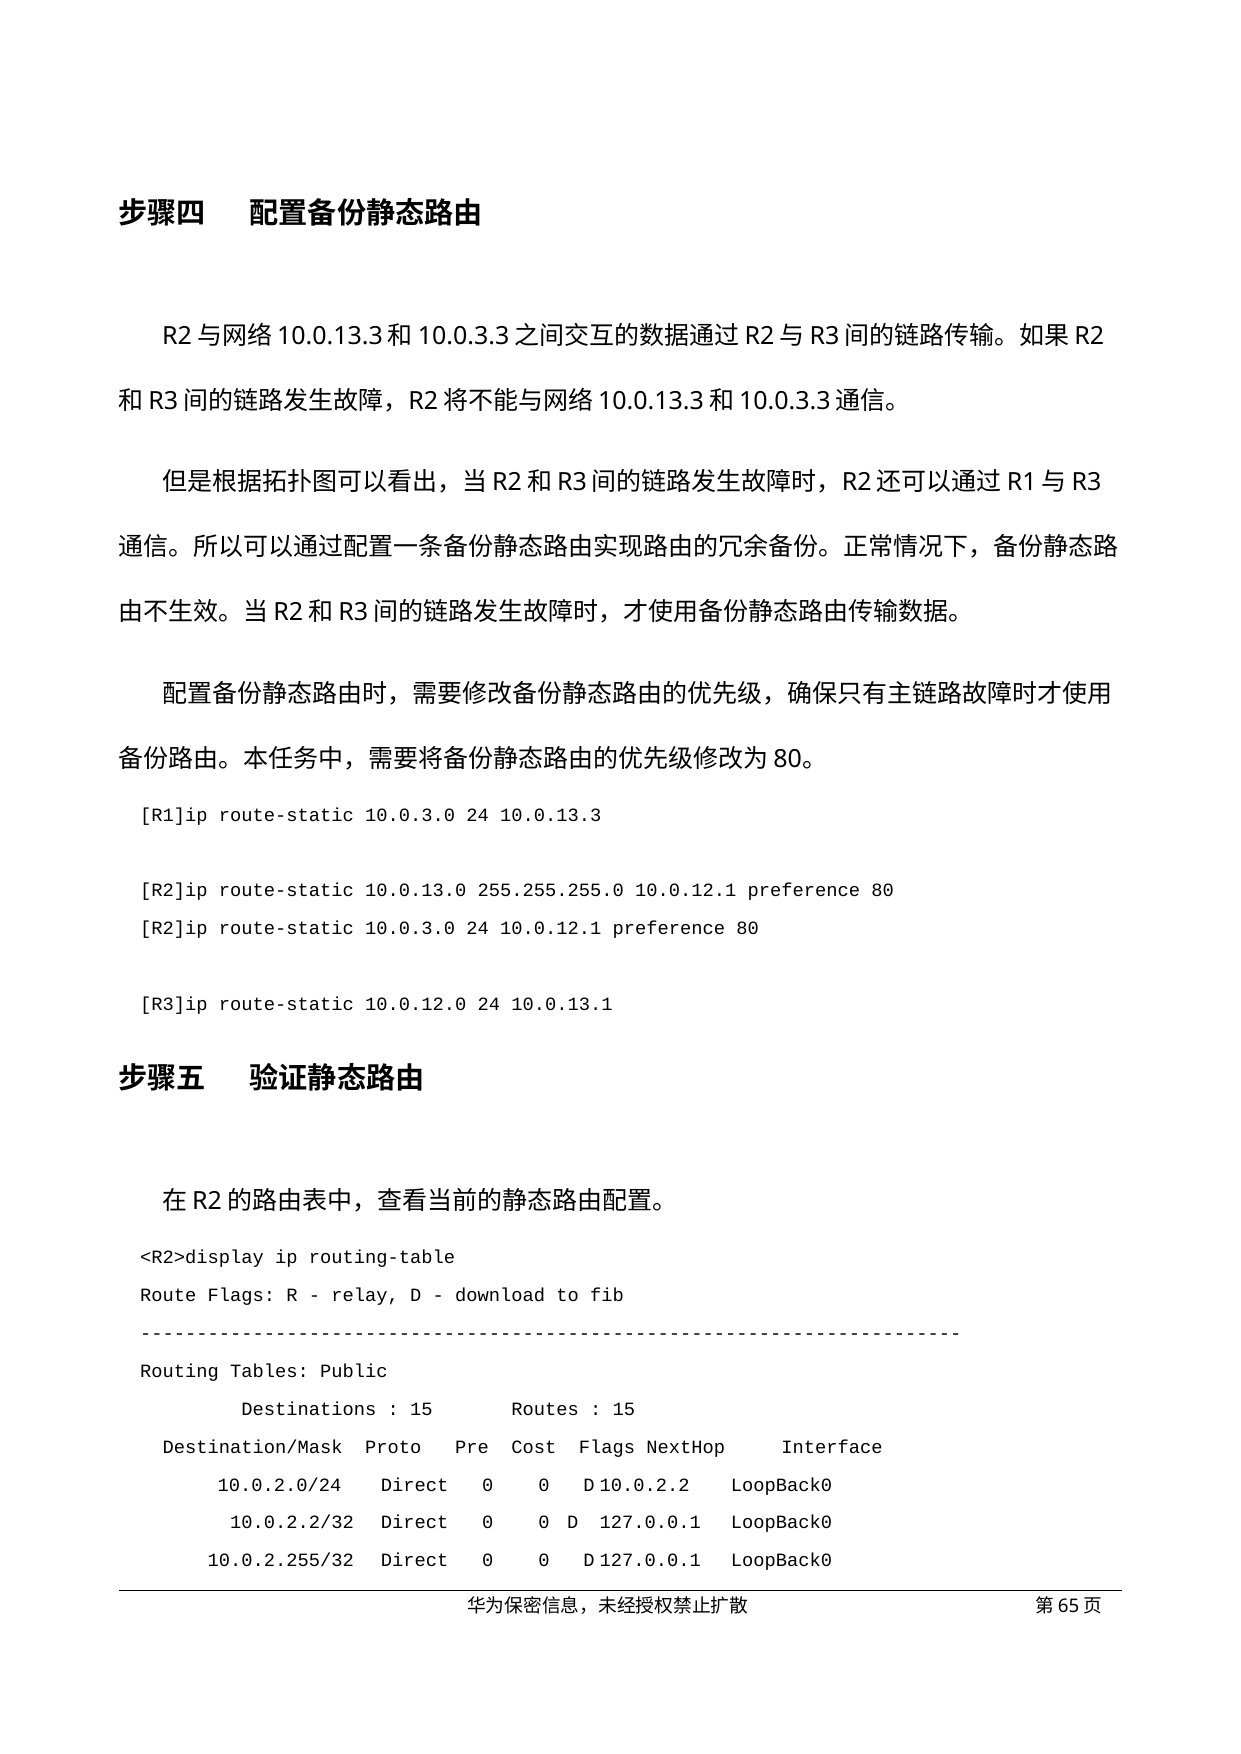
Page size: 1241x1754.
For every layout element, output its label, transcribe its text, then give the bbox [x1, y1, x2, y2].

text [R2]ip route-static 10.0.3.0 24 10.0.12.1 preference 80 [140, 919, 1100, 940]
list 验证静态路由 [118, 1043, 1122, 1108]
text 在R2的路由表中，查看当前的静态路由配置。 [118, 1166, 1122, 1231]
text Destination/Mask Proto Pre Cost Flags NextHop Interface [140, 1437, 1100, 1459]
text Destinations : 15 Routes : 15 [140, 1399, 1100, 1421]
text 10.0.2.0/24 Direct 0 0 D 10.0.2.2 LoopBack0 [140, 1475, 1100, 1497]
text [R3]ip route-static 10.0.12.0 24 10.0.13.1 [140, 995, 1100, 1016]
text 10.0.2.255/32 Direct 0 0 D 127.0.0.1 LoopBack0 [140, 1551, 1100, 1572]
text Routing Tables: Public [140, 1362, 1100, 1383]
text 配置备份静态路由时，需要修改备份静态路由的优先级，确保只有主链路故障时才使用备份路由。本任务中，需要将备份静态路由的优先级修改为80。 [118, 659, 1122, 789]
text R2与网络10.0.13.3和10.0.3.3之间交互的数据通过R2与R3间的链路传输。如果R2和R3间的链路发生故障，R2将不能与网络10.0.13.3和10.0.3.3通信。 [118, 301, 1122, 431]
list 配置备份静态路由 [118, 178, 1122, 243]
text <R2>display ip routing-table [140, 1248, 1100, 1269]
text [R1]ip route-static 10.0.3.0 24 10.0.13.3 [140, 805, 1100, 827]
text Route Flags: R - relay, D - download to fib [140, 1286, 1100, 1307]
text ------------------------------------------------------------------------- [140, 1324, 1100, 1345]
text [R2]ip route-static 10.0.13.0 255.255.255.0 10.0.12.1 preference 80 [140, 881, 1100, 902]
text 10.0.2.2/32 Direct 0 0 D 127.0.0.1 LoopBack0 [140, 1513, 1100, 1534]
text 但是根据拓扑图可以看出，当R2和R3间的链路发生故障时，R2还可以通过R1与R3通信。所以可以通过配置一条备份静态路由实现路由的冗余备份。正常情况下，备份静态路由不生效。当R2和R3间的链路发生故障时，才使用备份静态路由传输数据。 [118, 447, 1122, 642]
